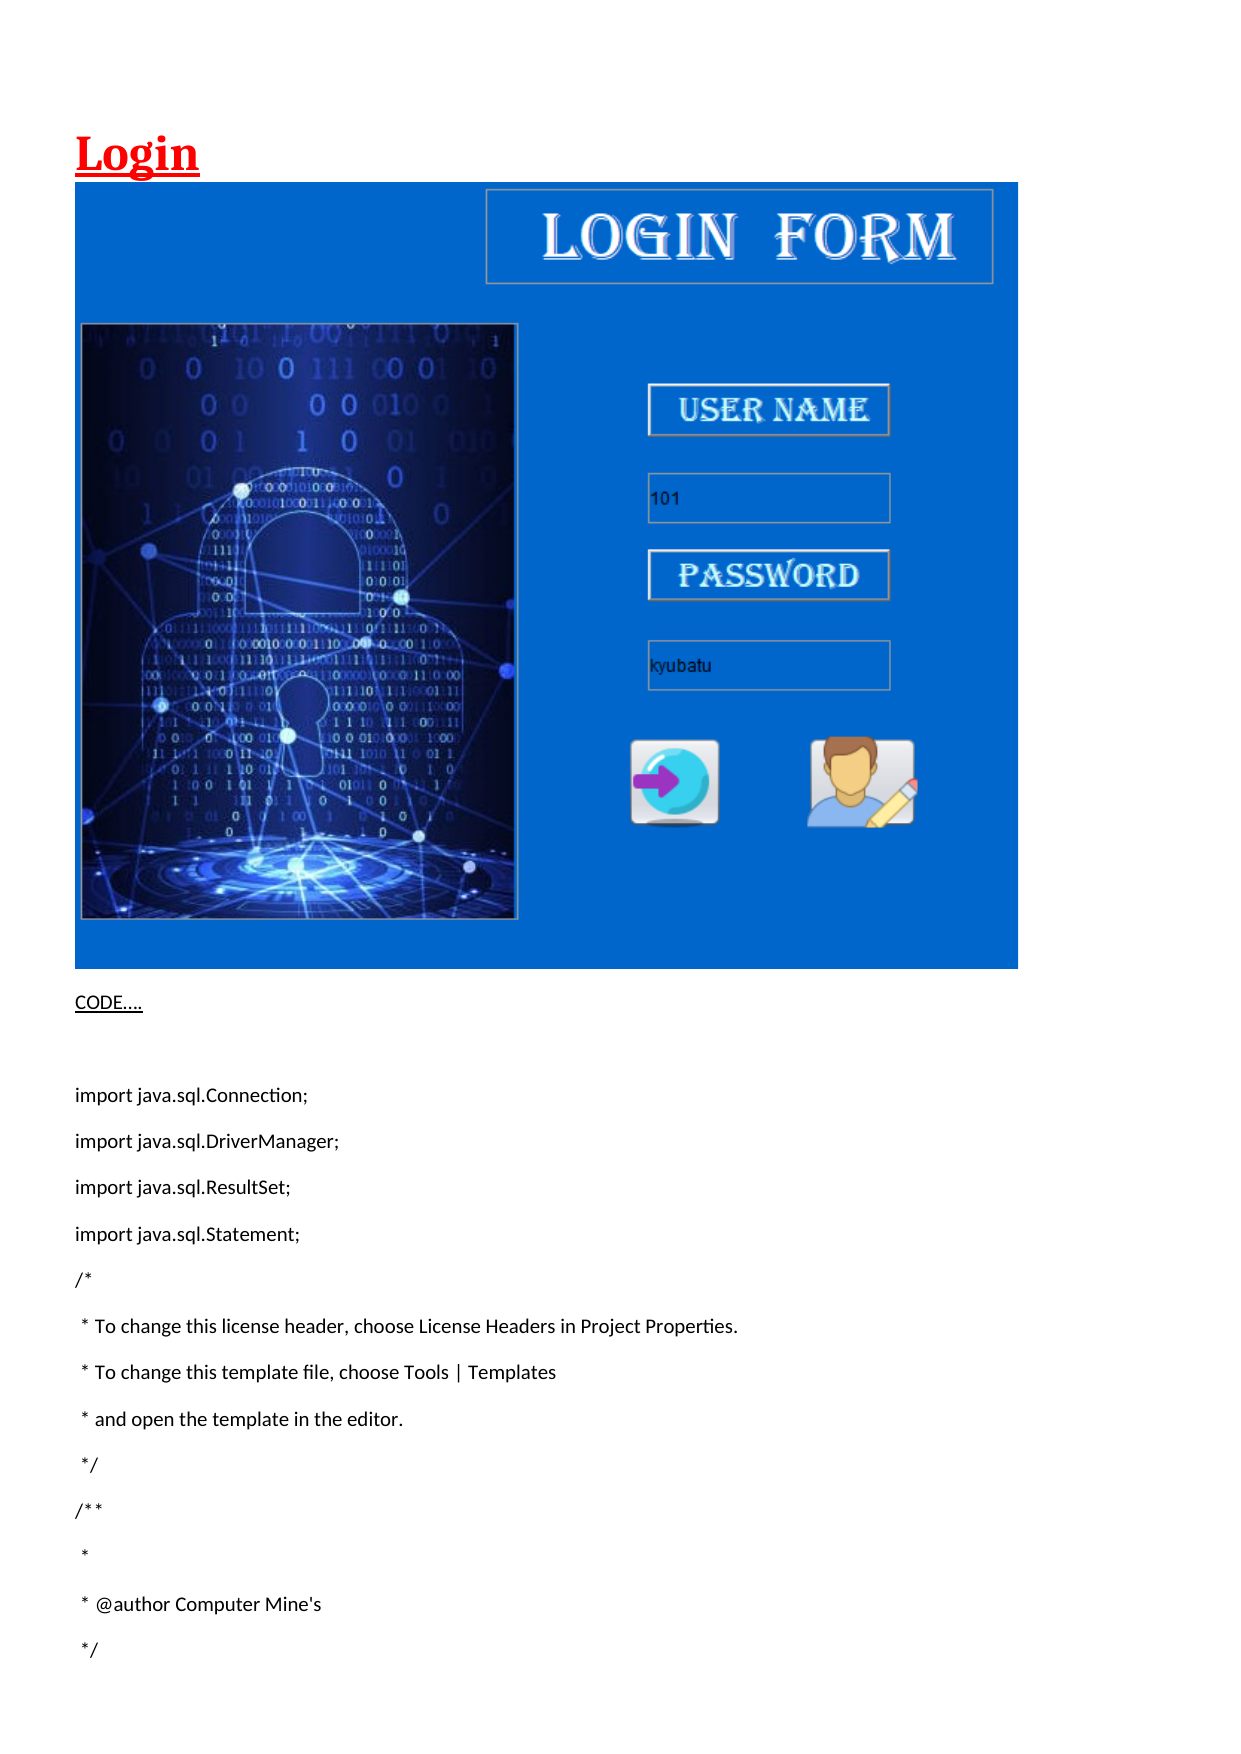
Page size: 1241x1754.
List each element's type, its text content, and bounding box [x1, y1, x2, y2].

text */ [75, 1637, 1165, 1662]
text import java.sql.Connection; [75, 1082, 1165, 1107]
text /** [75, 1498, 1165, 1524]
text import java.sql.ResultSet; [75, 1174, 1165, 1200]
text /* [75, 1267, 1165, 1292]
text */ [75, 1452, 1165, 1477]
text * and open the template in the editor. [75, 1406, 1165, 1431]
text * @author Computer Mine's [75, 1591, 1165, 1616]
text CODE…. [75, 989, 1165, 1015]
text * To change this license header, choose License Headers in Project Properties. [75, 1313, 1165, 1339]
text * [75, 1544, 1165, 1570]
text import java.sql.DriverManager; [75, 1128, 1165, 1154]
picture [75, 182, 1019, 969]
text import java.sql.Statement; [75, 1221, 1165, 1246]
subtitle Login [75, 125, 1116, 182]
text * To change this template file, choose Tools | Templates [75, 1359, 1165, 1385]
